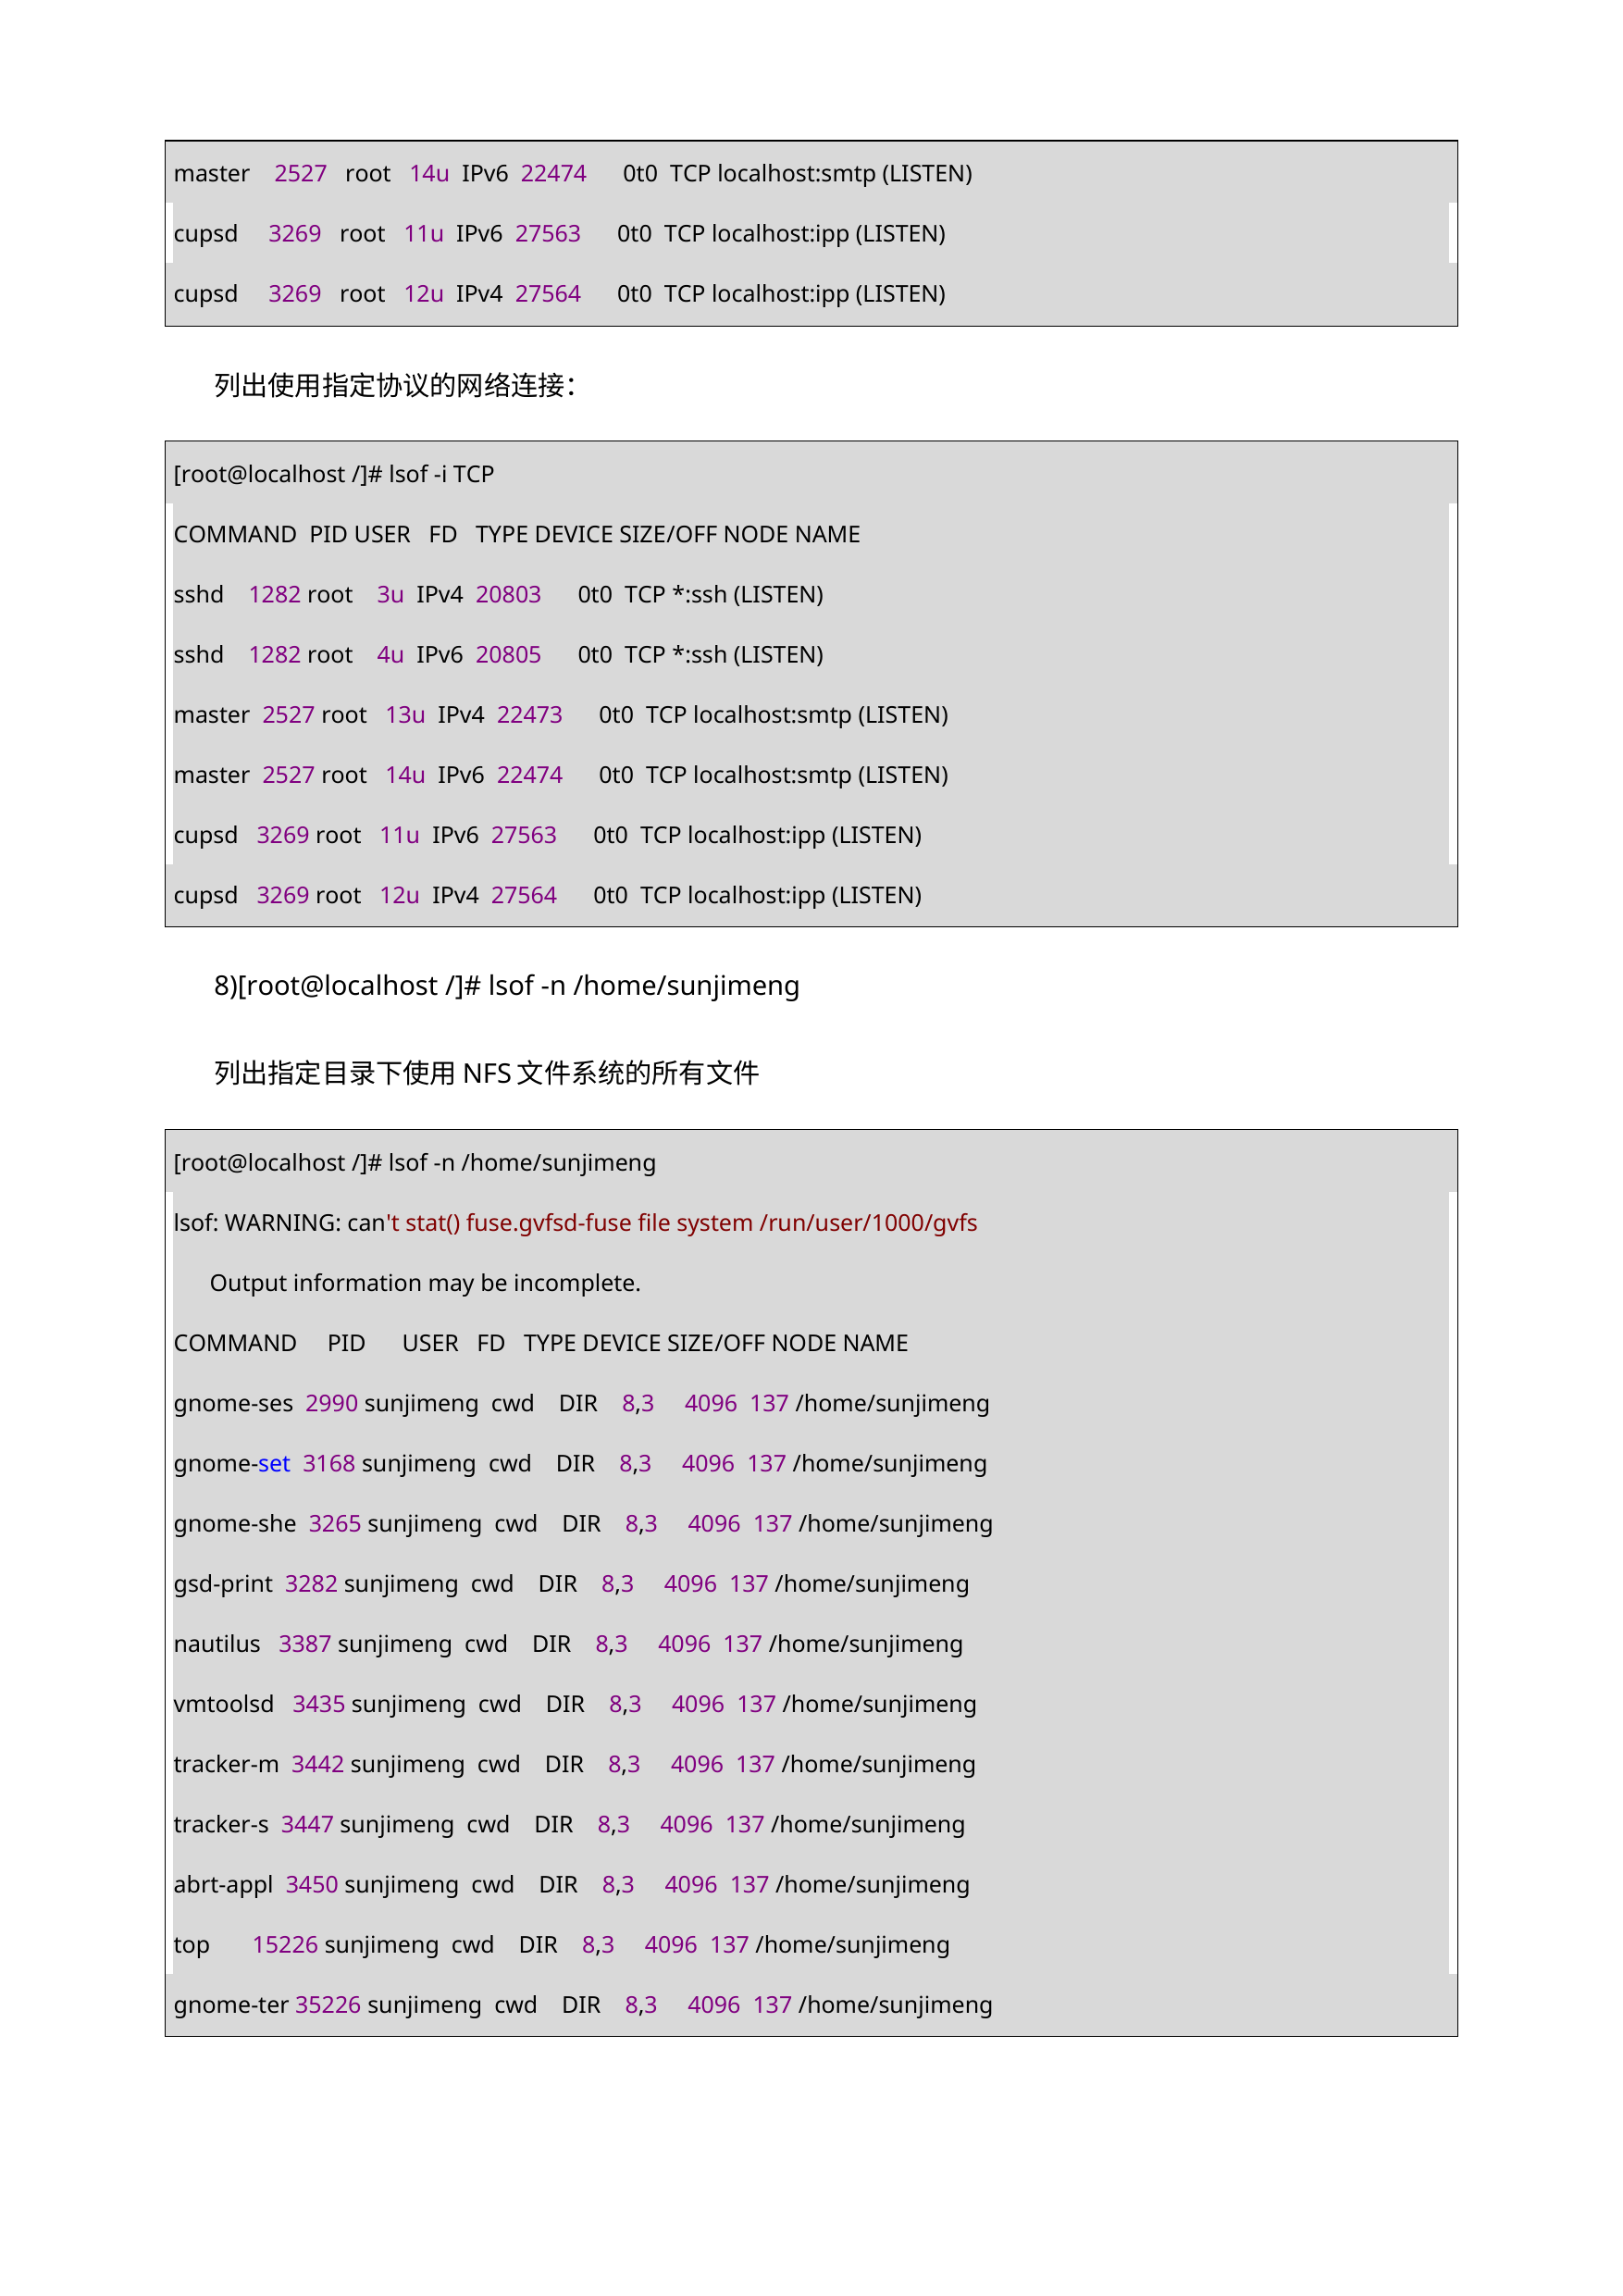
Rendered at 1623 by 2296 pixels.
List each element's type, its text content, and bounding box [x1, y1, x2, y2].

text cupsd 3269 root 11u IPv6 27563 0t0 TCP localhost:ipp (LISTEN) [173, 203, 1449, 260]
text sshd 1282 root 3u IPv4 20803 0t0 TCP *:ssh (LISTEN) [173, 564, 1449, 624]
text sshd 1282 root 4u IPv6 20805 0t0 TCP *:ssh (LISTEN) [173, 624, 1449, 684]
text gnome-ses 2990 sunjimeng cwd DIR 8,3 4096 137 /home/sunjimeng [173, 1372, 1449, 1433]
text nautilus 3387 sunjimeng cwd DIR 8,3 4096 137 /home/sunjimeng [173, 1613, 1449, 1673]
text master 2527 root 13u IPv4 22473 0t0 TCP localhost:smtp (LISTEN) [173, 684, 1449, 744]
text cupsd 3269 root 12u IPv4 27564 0t0 TCP localhost:ipp (LISTEN) [166, 260, 1457, 326]
text tracker-m 3442 sunjimeng cwd DIR 8,3 4096 137 /home/sunjimeng [173, 1733, 1449, 1793]
text gnome-set 3168 sunjimeng cwd DIR 8,3 4096 137 /home/sunjimeng [173, 1433, 1449, 1493]
text gnome-ter 35226 sunjimeng cwd DIR 8,3 4096 137 /home/sunjimeng [166, 1971, 1457, 2036]
text [root@localhost /]# lsof -i TCP [166, 441, 1457, 503]
text 列出使用指定协议的网络连接： [173, 354, 1449, 414]
text COMMAND PID USER FD TYPE DEVICE SIZE/OFF NODE NAME [173, 503, 1449, 564]
text abrt-appl 3450 sunjimeng cwd DIR 8,3 4096 137 /home/sunjimeng [173, 1854, 1449, 1914]
text top 15226 sunjimeng cwd DIR 8,3 4096 137 /home/sunjimeng [173, 1914, 1449, 1971]
text master 2527 root 14u IPv6 22474 0t0 TCP localhost:smtp (LISTEN) [166, 142, 1457, 203]
text Output information may be incomplete. [173, 1252, 1449, 1312]
text gnome-she 3265 sunjimeng cwd DIR 8,3 4096 137 /home/sunjimeng [173, 1493, 1449, 1553]
text 8)[root@localhost /]# lsof -n /home/sunjimeng [173, 954, 1449, 1014]
text vmtoolsd 3435 sunjimeng cwd DIR 8,3 4096 137 /home/sunjimeng [173, 1673, 1449, 1733]
text cupsd 3269 root 12u IPv4 27564 0t0 TCP localhost:ipp (LISTEN) [166, 862, 1457, 926]
text master 2527 root 14u IPv6 22474 0t0 TCP localhost:smtp (LISTEN) [173, 744, 1449, 804]
text cupsd 3269 root 11u IPv6 27563 0t0 TCP localhost:ipp (LISTEN) [173, 804, 1449, 862]
text [root@localhost /]# lsof -n /home/sunjimeng [166, 1130, 1457, 1192]
text 列出指定目录下使用NFS文件系统的所有文件 [173, 1042, 1449, 1102]
text lsof: WARNING: can't stat() fuse.gvfsd-fuse file system /run/user/1000/gvfs [173, 1192, 1449, 1252]
text tracker-s 3447 sunjimeng cwd DIR 8,3 4096 137 /home/sunjimeng [173, 1793, 1449, 1854]
text COMMAND PID USER FD TYPE DEVICE SIZE/OFF NODE NAME [173, 1312, 1449, 1372]
text gsd-print 3282 sunjimeng cwd DIR 8,3 4096 137 /home/sunjimeng [173, 1553, 1449, 1613]
